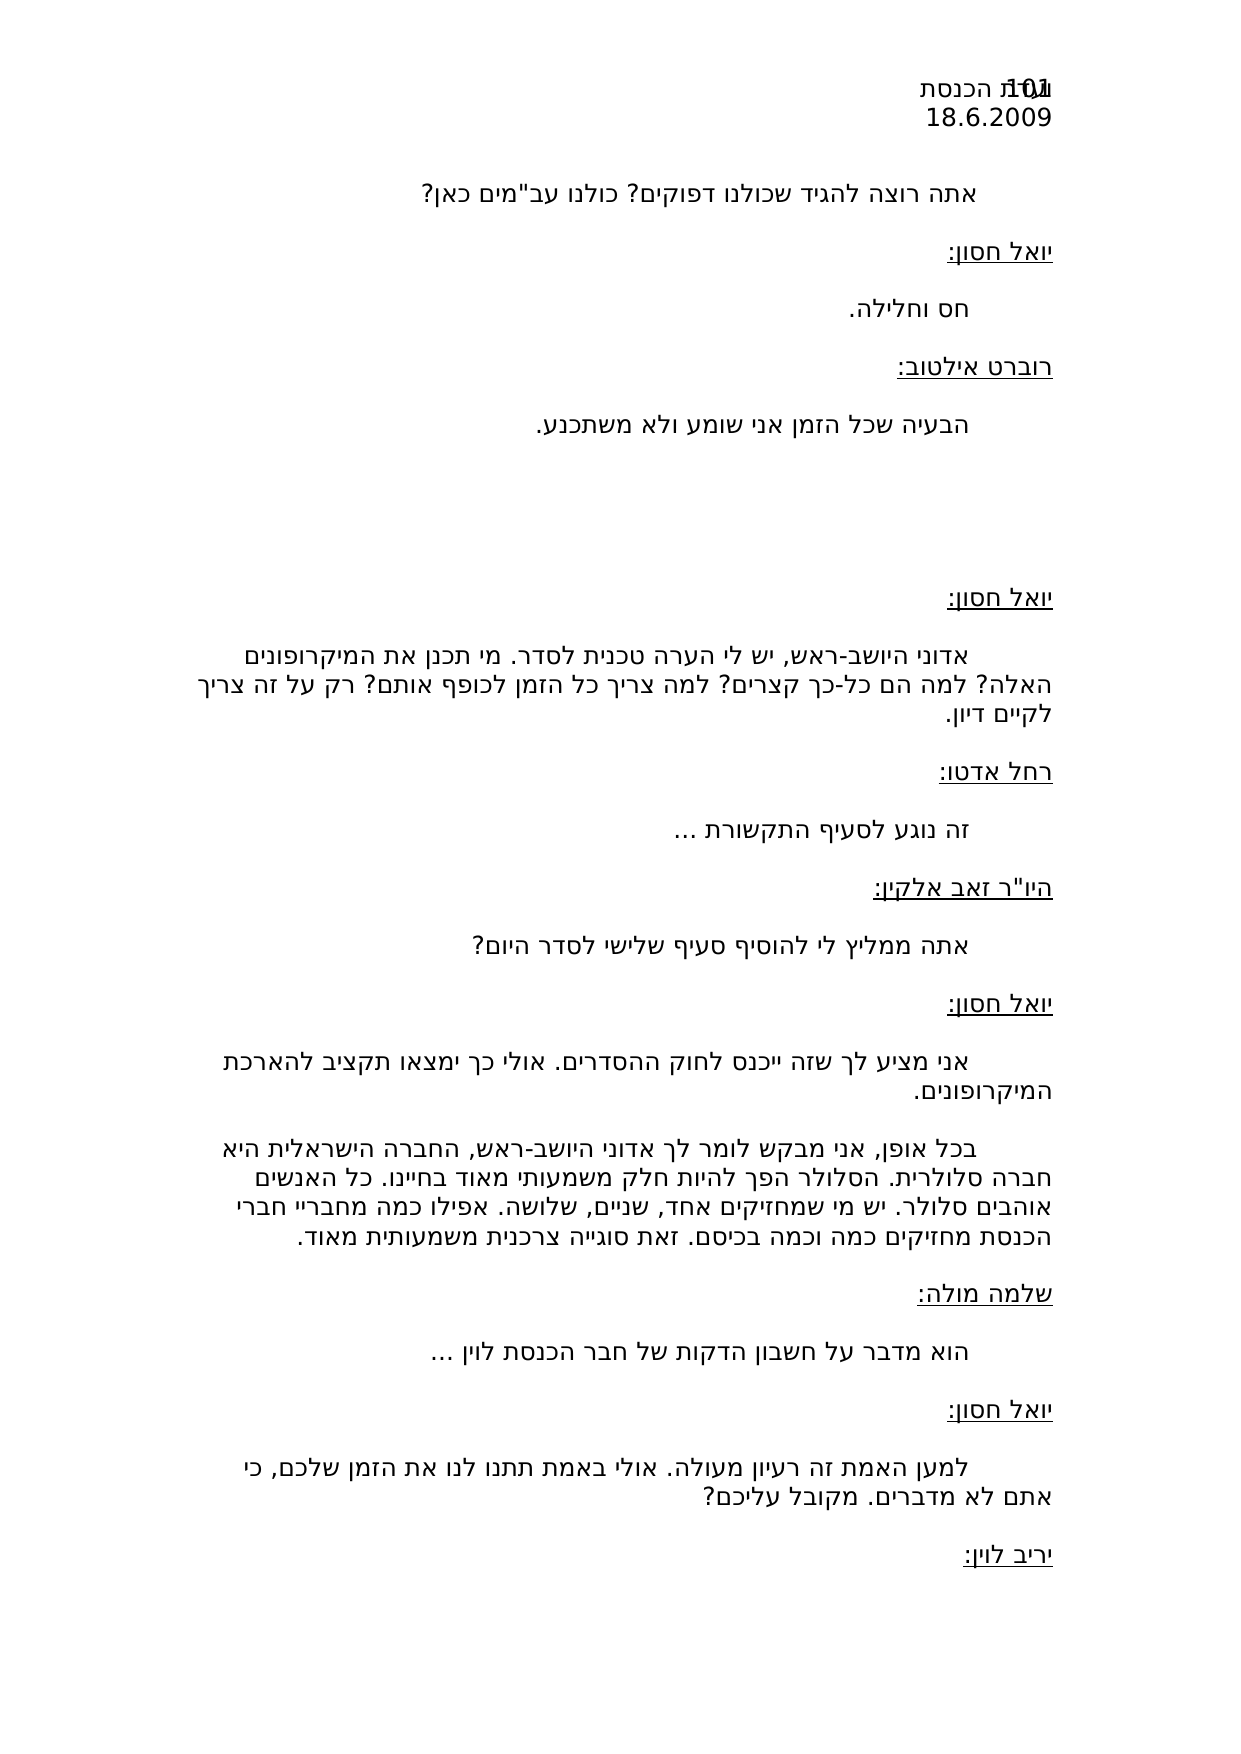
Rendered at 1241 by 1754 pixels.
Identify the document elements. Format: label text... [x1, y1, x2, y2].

text רחל אדטו: [187, 757, 1053, 787]
text הבעיה שכל הזמן אני שומע ולא משתכנע. [187, 410, 1053, 439]
text יואל חסון: [187, 583, 1053, 612]
text אתה רוצה להגיד שכולנו דפוקים? כולנו עב"מים כאן? [187, 179, 1053, 208]
text שלמה מולה: [187, 1279, 1053, 1309]
text זה נוגע לסעיף התקשורת ... [187, 815, 1053, 844]
text יואל חסון: [187, 989, 1053, 1018]
text יואל חסון: [187, 1395, 1053, 1424]
text רוברט אילטוב: [187, 352, 1053, 382]
text אני מציע לך שזה ייכנס לחוק ההסדרים. אולי כך ימצאו תקציב להארכת המיקרופונים. [187, 1047, 1053, 1105]
text למען האמת זה רעיון מעולה. אולי באמת תתנו לנו את הזמן שלכם, כי אתם לא מדברים. מקובל עליכם? [187, 1453, 1053, 1512]
text בכל אופן, אני מבקש לומר לך אדוני היושב-ראש, החברה הישראלית היא חברה סלולרית. הסלולר הפך להיות חלק משמעותי מאוד בחיינו. כל האנשים אוהבים סלולר. יש מי שמחזיקים אחד, שניים, שלושה. אפילו כמה מחבריי חברי הכנסת מחזיקים כמה וכמה בכיסם. זאת סוגייה צרכנית משמעותית מאוד. [187, 1134, 1053, 1251]
text יואל חסון: [187, 237, 1053, 266]
text אתה ממליץ לי להוסיף סעיף שלישי לסדר היום? [187, 931, 1053, 960]
text הוא מדבר על חשבון הדקות של חבר הכנסת לוין ... [187, 1337, 1053, 1367]
text היו"ר זאב אלקין: [187, 873, 1053, 902]
text חס וחלילה. [187, 294, 1053, 324]
text יריב לוין: [187, 1540, 1053, 1569]
text אדוני היושב-ראש, יש לי הערה טכנית לסדר. מי תכנן את המיקרופונים האלה? למה הם כל-כך קצרים? למה צריך כל הזמן לכופף אותם? רק על זה צריך לקיים דיון. [187, 641, 1053, 729]
